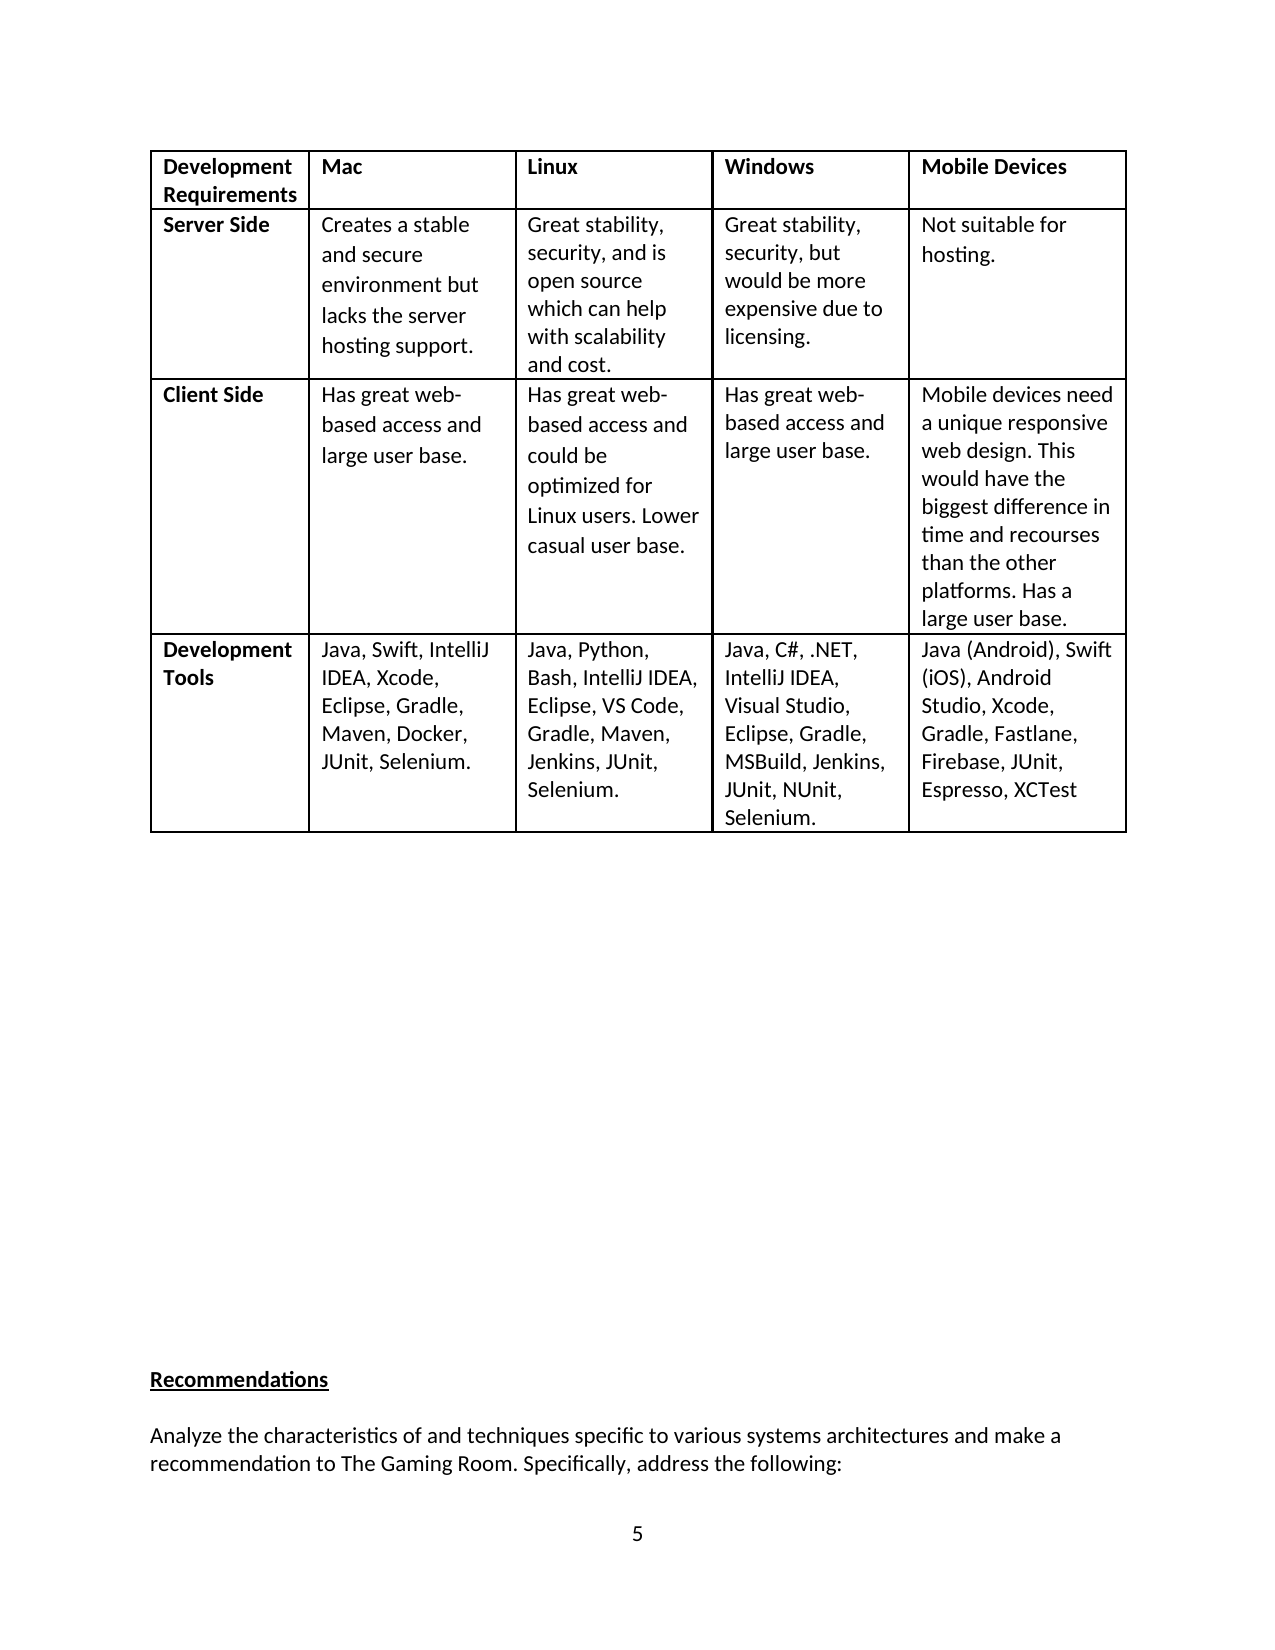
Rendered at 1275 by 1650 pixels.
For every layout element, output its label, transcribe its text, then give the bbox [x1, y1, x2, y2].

table_cell Has great web-based access and could be optimized for Linux users. Lower casual user base. [517, 380, 711, 633]
table_header Windows [714, 152, 908, 208]
table_cell Java, C#, .NET, IntelliJ IDEA, Visual Studio, Eclipse, Gradle, MSBuild, Jenkins, JUnit, NUnit, Selenium. [714, 635, 908, 831]
table_cell Client Side [152, 380, 308, 633]
table_cell Java, Python, Bash, IntelliJ IDEA, Eclipse, VS Code, Gradle, Maven, Jenkins, JUnit, Selenium. [517, 635, 711, 831]
table_cell Creates a stable and secure environment but lacks the server hosting support. [310, 210, 515, 378]
table_cell Has great web-based access and large user base. [310, 380, 515, 633]
table_header Mobile Devices [910, 152, 1125, 208]
text Analyze the characteristics of and techniques specific to various systems architectures and make a recommendation to The Gaming Room. Specifically, address the following: [150, 1421, 1125, 1477]
table_cell Mobile devices need a unique responsive web design. This would have the biggest difference in time and recourses than the other platforms. Has a large user base. [910, 380, 1125, 633]
table_cell Java (Android), Swift (iOS), Android Studio, Xcode, Gradle, Fastlane, Firebase, JUnit, Espresso, XCTest [910, 635, 1125, 831]
table_header Linux [517, 152, 711, 208]
table_cell Great stability, security, and is open source which can help with scalability and cost. [517, 210, 711, 378]
table_cell Java, Swift, IntelliJ IDEA, Xcode, Eclipse, Gradle, Maven, Docker, JUnit, Selenium. [310, 635, 515, 831]
table_cell Has great web-based access and large user base. [714, 380, 908, 633]
table_cell Development Tools [152, 635, 308, 831]
table_header Development Requirements [152, 152, 308, 208]
table_header Mac [310, 152, 515, 208]
table_cell Not suitable for hosting. [910, 210, 1125, 378]
subtitle Recommendations [150, 1365, 1125, 1393]
table_cell Server Side [152, 210, 308, 378]
table_cell Great stability, security, but would be more expensive due to licensing. [714, 210, 908, 378]
